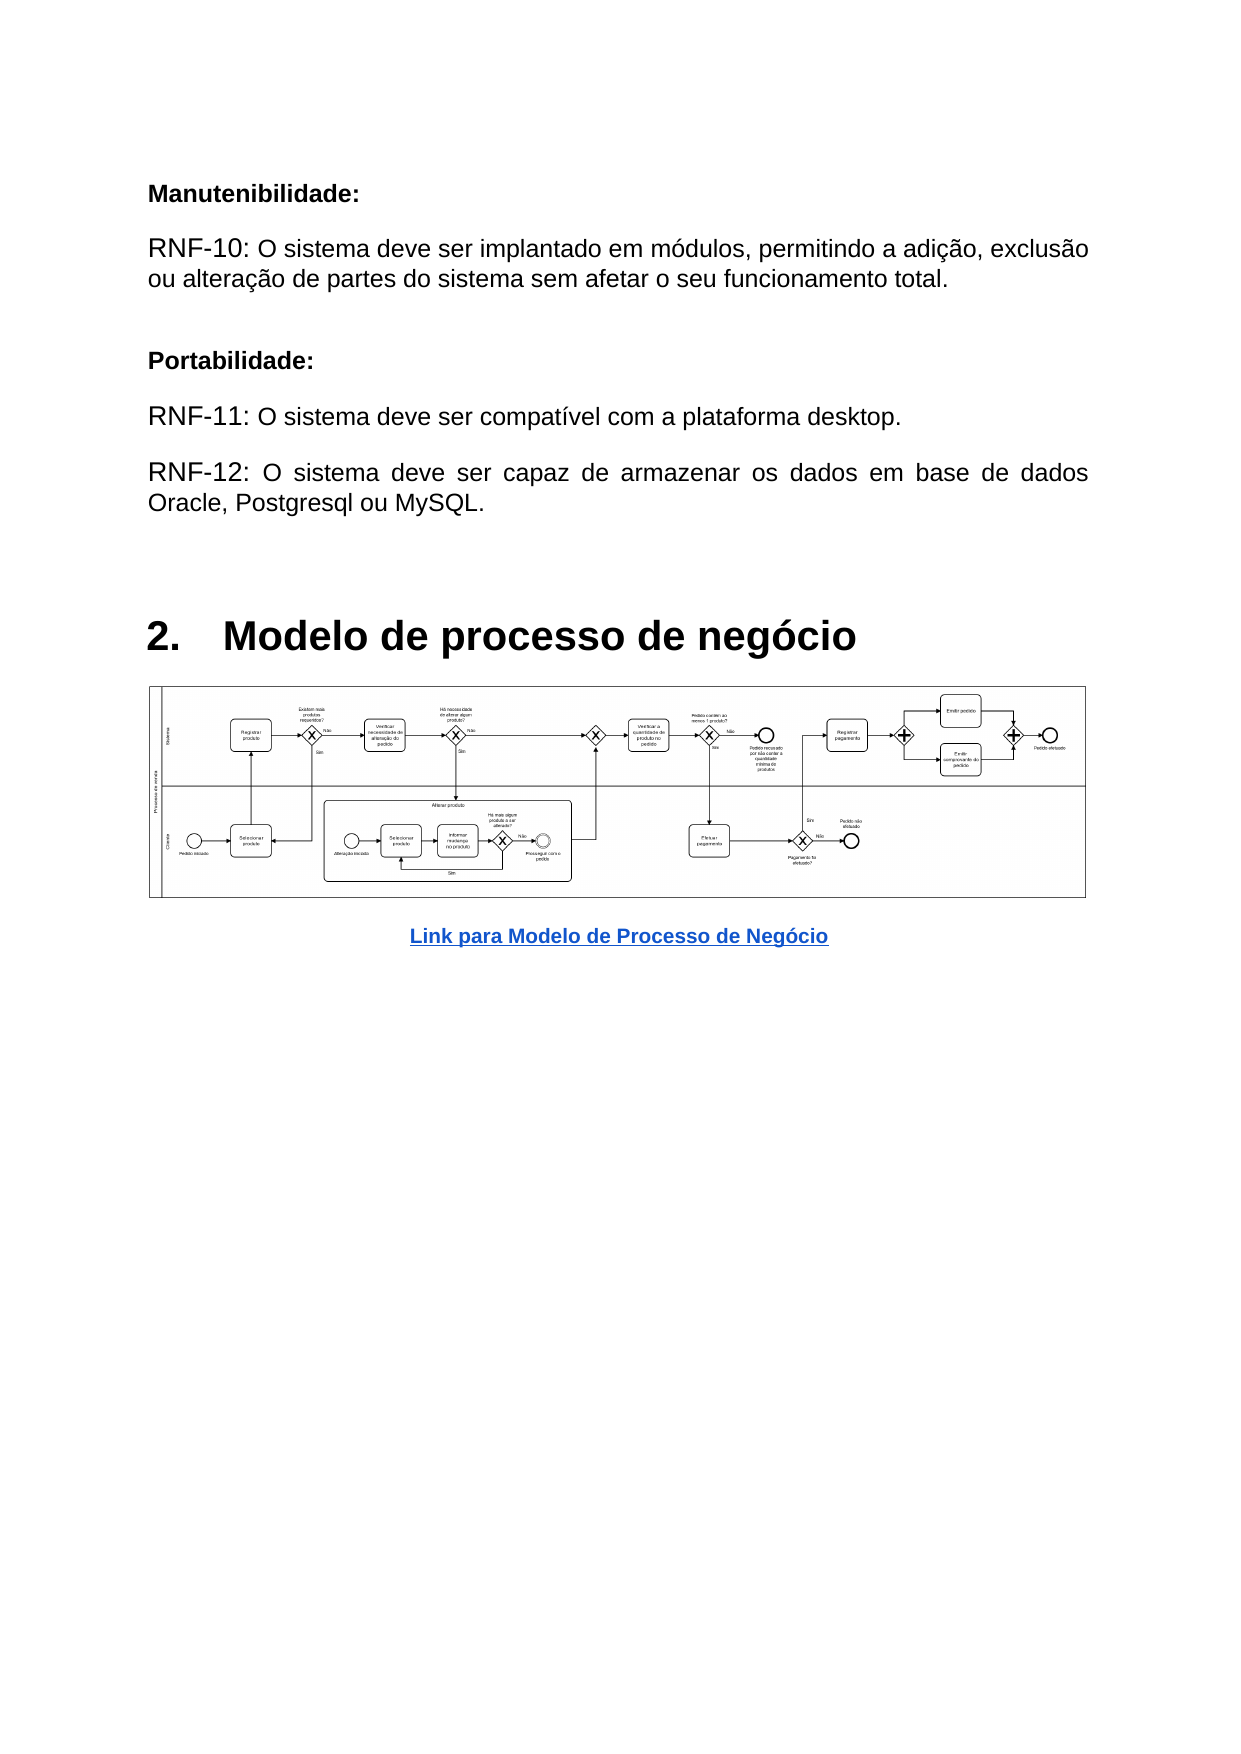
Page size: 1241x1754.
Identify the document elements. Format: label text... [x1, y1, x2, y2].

text RNF-11: O sistema deve ser compatível com a plataforma desktop. [148, 400, 1090, 431]
text Manutenibilidade: [148, 179, 1090, 207]
text Link para Modelo de Processo de Negócio [148, 924, 1090, 948]
subtitle Modelo de processo de negócio [146, 612, 1090, 659]
text RNF-12: O sistema deve ser capaz de armazenar os dados em base de dados Oracle, Postgresql ou MySQL. [148, 456, 1090, 516]
picture [147, 684, 1088, 900]
text RNF-10: O sistema deve ser implantado em módulos, permitindo a adição, exclusão ou alteração de partes do sistema sem afetar o seu funcionamento total. [148, 232, 1090, 292]
text Portabilidade: [148, 346, 1090, 375]
